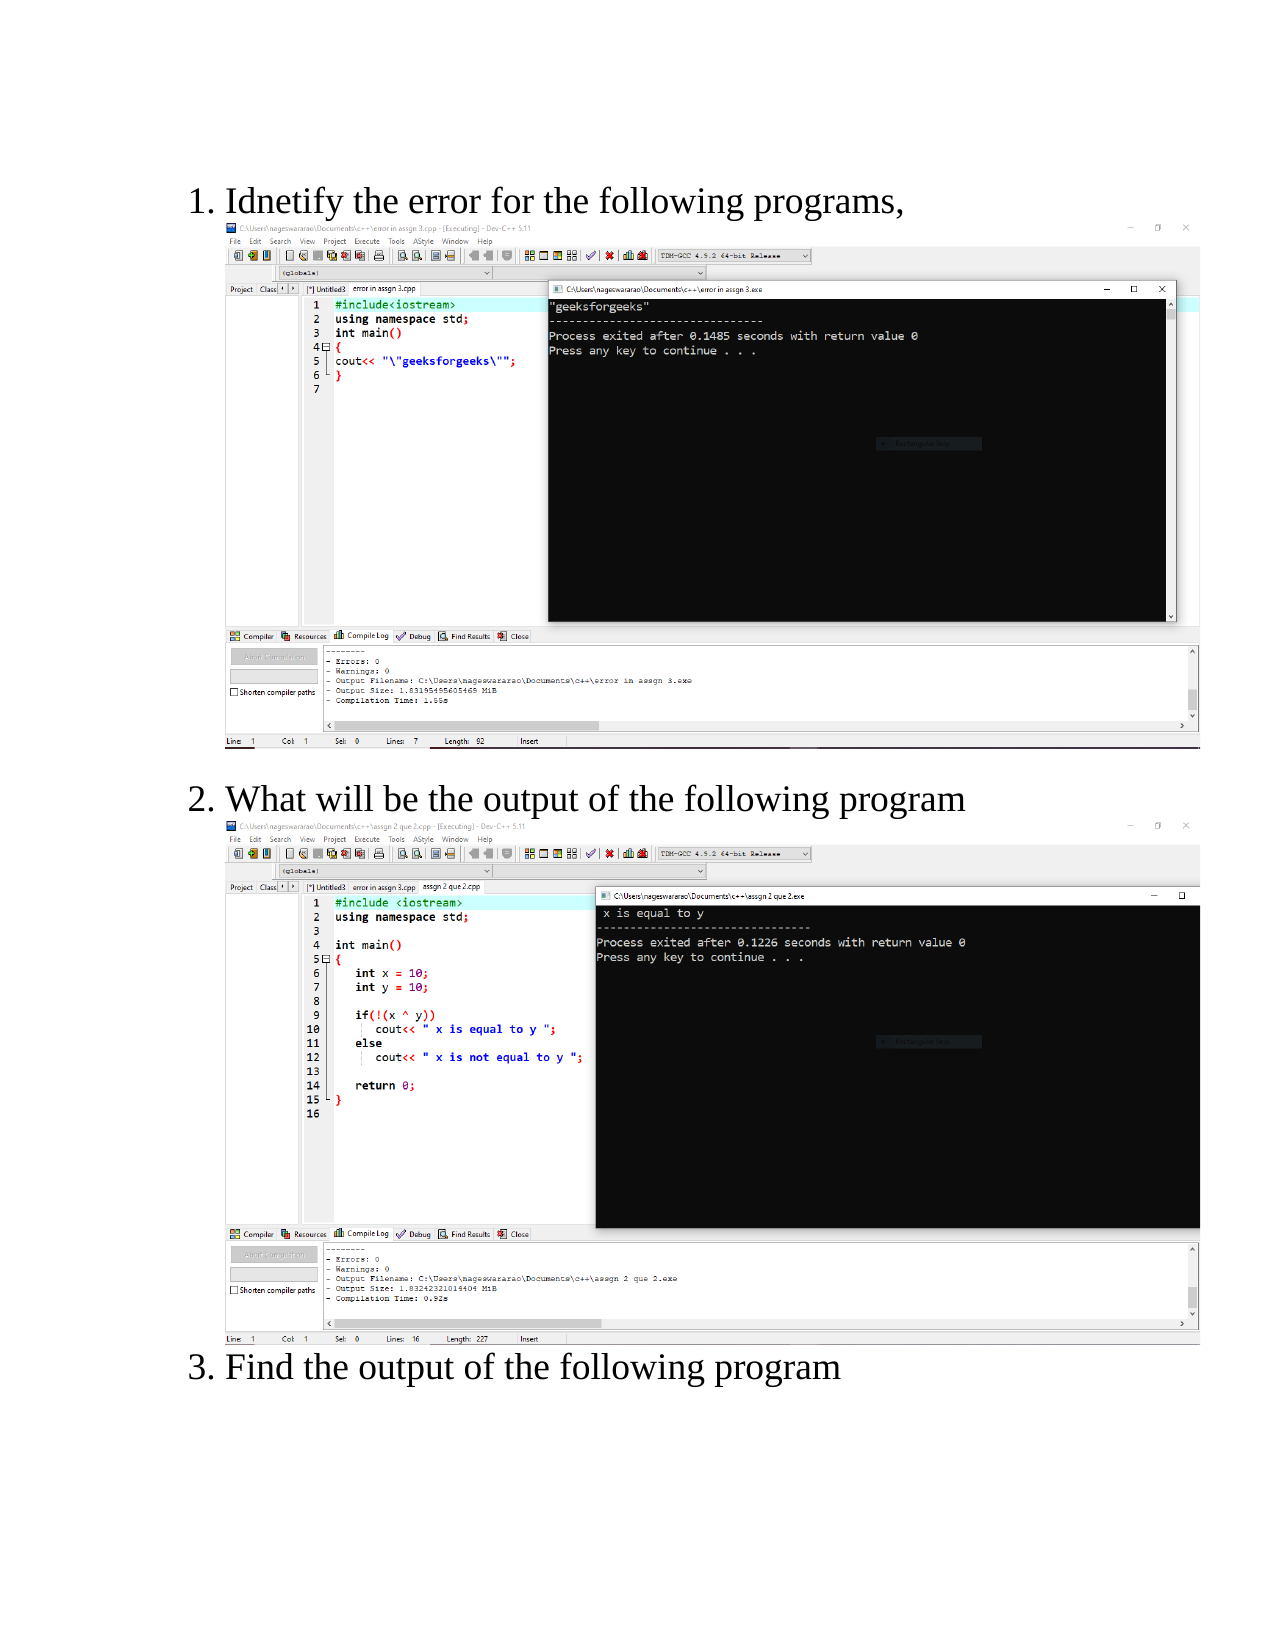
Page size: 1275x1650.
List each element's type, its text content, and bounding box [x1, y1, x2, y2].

list Find the output of the following program [187, 1344, 1125, 1387]
picture [225, 819, 1200, 1345]
picture [225, 221, 1200, 749]
list Idnetify the error for the following programs, [187, 179, 1125, 222]
list What will be the output of the following program [187, 776, 1125, 819]
